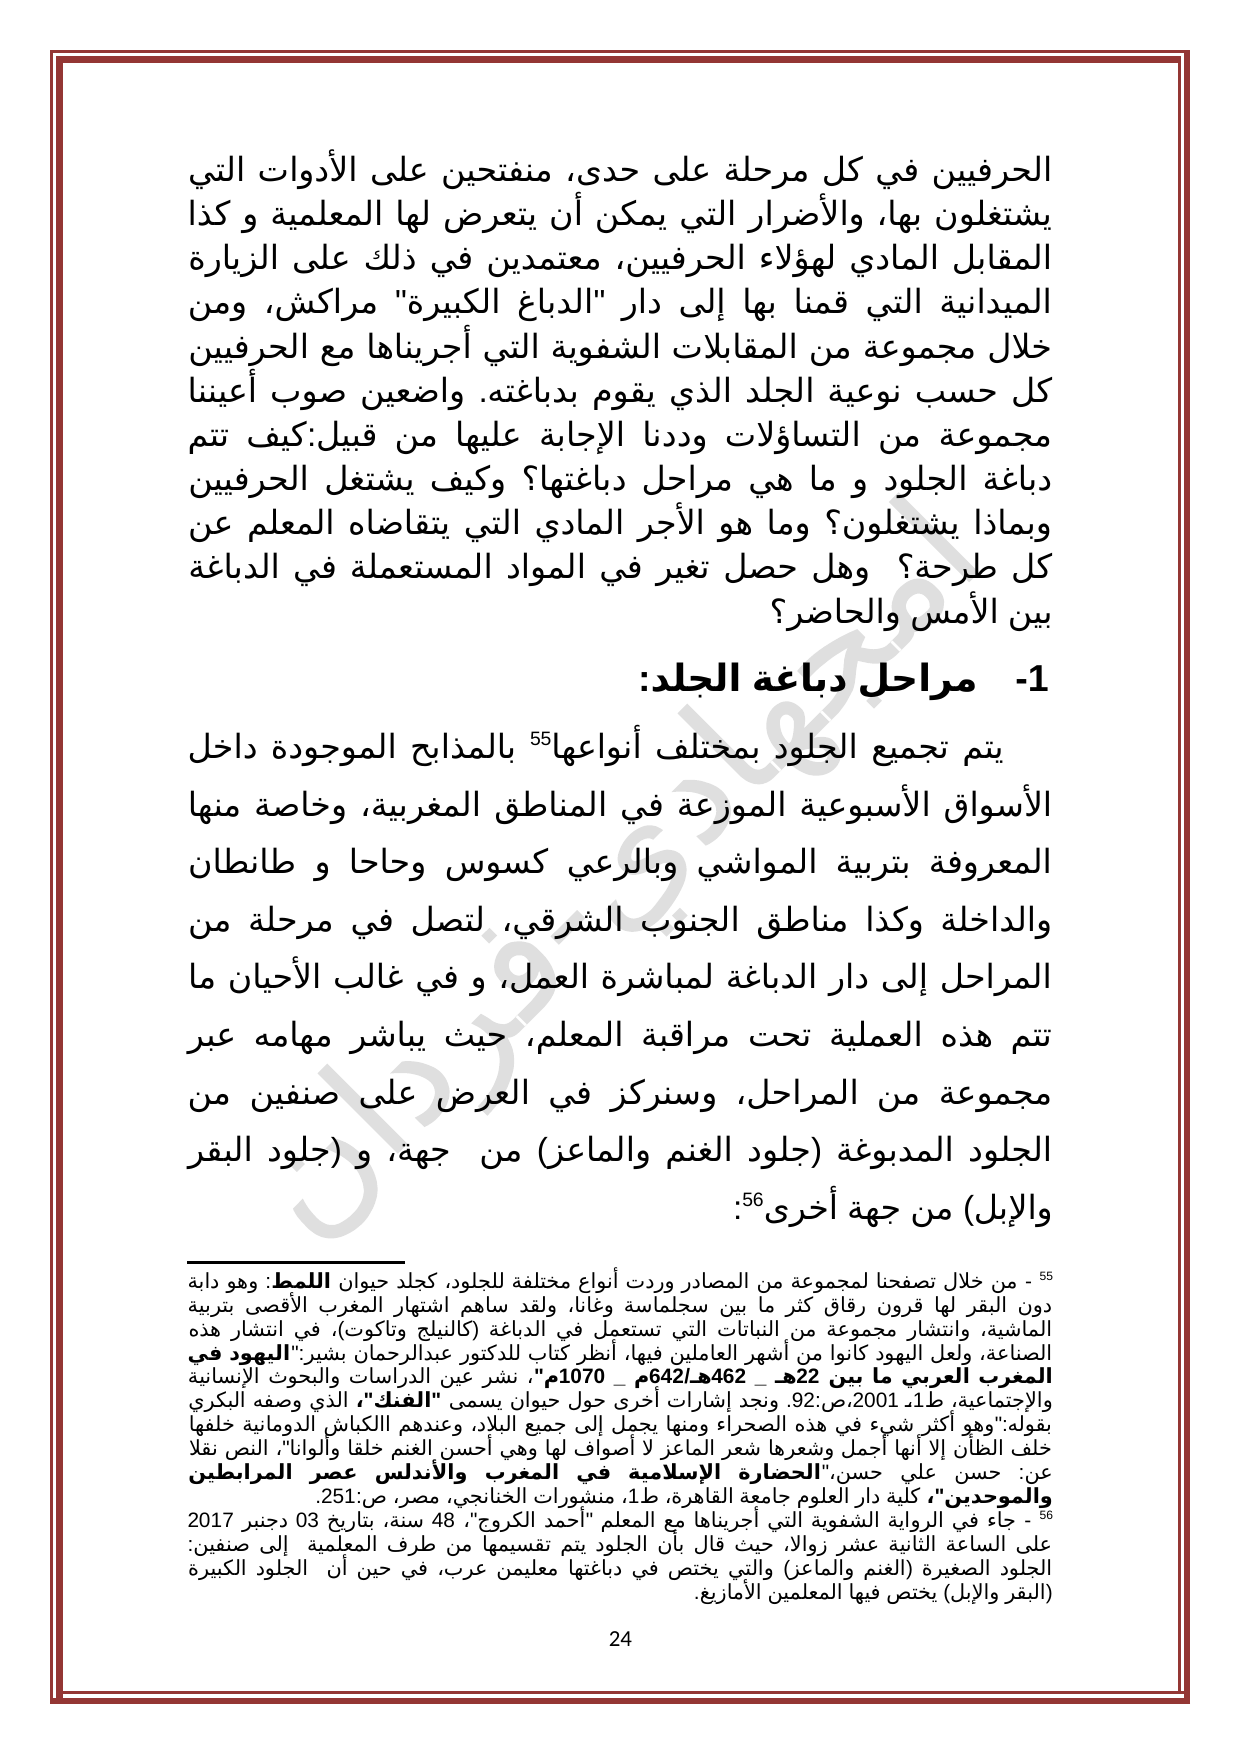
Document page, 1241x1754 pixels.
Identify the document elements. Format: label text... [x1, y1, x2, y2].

list مراحل دباغة الجلد: [187, 657, 1015, 700]
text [187, 150, 1053, 630]
text يتم تجميع الجلود بمختلف أنواعها بالمذابح الموجودة داخل الأسواق الأسبوعية الموزعة في المناطق المغربية، وخاصة منها المعروفة بتربية المواشي وبالرعي كسوس وحاحا و طانطان والداخلة وكذا مناطق الجنوب الشرقي، لتصل في مرحلة من المراحل إلى دار الدباغة لمباشرة العمل، و في غالب الأحيان ما تتم هذه العملية تحت مراقبة المعلم، حيث يباشر مهامه عبر مجموعة من المراحل، وسنركز في العرض على صنفين من الجلود المدبوغة (جلود الغنم والماعز) من جهة، و (جلود البقر والإبل) من جهة أخرى: [187, 727, 1053, 1226]
